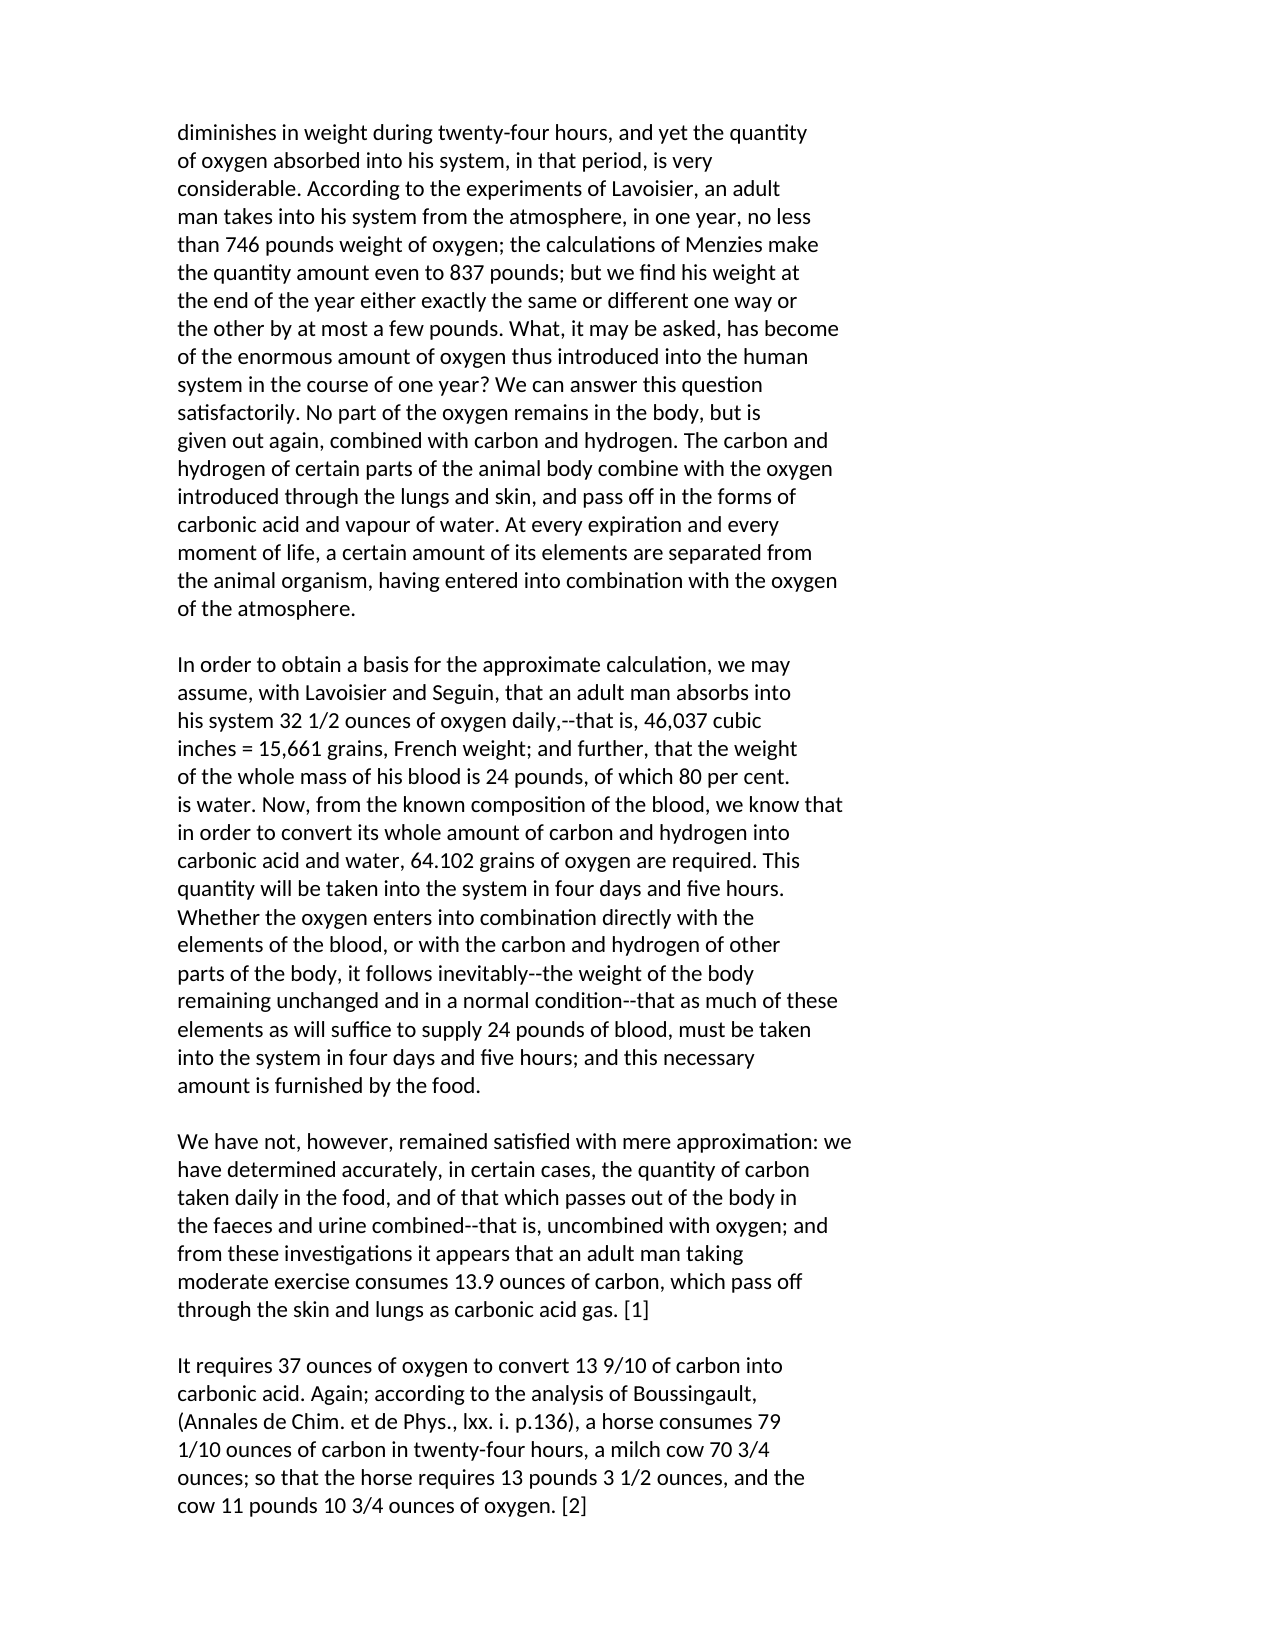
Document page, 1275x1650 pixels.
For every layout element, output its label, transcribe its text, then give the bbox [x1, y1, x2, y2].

text moderate exercise consumes 13.9 ounces of carbon, which pass off [177, 1267, 1186, 1295]
text elements of the blood, or with the carbon and hydrogen of other [177, 931, 1186, 959]
text It requires 37 ounces of oxygen to convert 13 9/10 of carbon into [177, 1351, 1186, 1379]
text parts of the body, it follows inevitably--the weight of the body [177, 959, 1186, 987]
text system in the course of one year? We can answer this question [177, 370, 1186, 398]
text (Annales de Chim. et de Phys., lxx. i. p.136), a horse consumes 79 [177, 1407, 1186, 1435]
text hydrogen of certain parts of the animal body combine with the oxygen [177, 454, 1186, 482]
text amount is furnished by the food. [177, 1071, 1186, 1099]
text given out again, combined with carbon and hydrogen. The carbon and [177, 426, 1186, 454]
text We have not, however, remained satisfied with mere approximation: we [177, 1127, 1186, 1155]
text introduced through the lungs and skin, and pass off in the forms of [177, 482, 1186, 510]
text of the atmosphere. [177, 594, 1186, 622]
text than 746 pounds weight of oxygen; the calculations of Menzies make [177, 230, 1186, 258]
text man takes into his system from the atmosphere, in one year, no less [177, 202, 1186, 230]
text assume, with Lavoisier and Seguin, that an adult man absorbs into [177, 678, 1186, 706]
text carbonic acid and vapour of water. At every expiration and every [177, 510, 1186, 538]
text of oxygen absorbed into his system, in that period, is very [177, 146, 1186, 174]
text is water. Now, from the known composition of the blood, we know that [177, 791, 1186, 818]
text inches = 15,661 grains, French weight; and further, that the weight [177, 734, 1186, 762]
text elements as will suffice to supply 24 pounds of blood, must be taken [177, 1015, 1186, 1043]
text into the system in four days and five hours; and this necessary [177, 1043, 1186, 1071]
text from these investigations it appears that an adult man taking [177, 1239, 1186, 1267]
text in order to convert its whole amount of carbon and hydrogen into [177, 818, 1186, 847]
text quantity will be taken into the system in four days and five hours. [177, 874, 1186, 903]
text considerable. According to the experiments of Lavoisier, an adult [177, 174, 1186, 202]
text Whether the oxygen enters into combination directly with the [177, 903, 1186, 931]
text through the skin and lungs as carbonic acid gas. [1] [177, 1295, 1186, 1323]
text carbonic acid. Again; according to the analysis of Boussingault, [177, 1379, 1186, 1407]
text the quantity amount even to 837 pounds; but we find his weight at [177, 258, 1186, 286]
text of the enormous amount of oxygen thus introduced into the human [177, 342, 1186, 370]
text In order to obtain a basis for the approximate calculation, we may [177, 650, 1186, 678]
text of the whole mass of his blood is 24 pounds, of which 80 per cent. [177, 762, 1186, 791]
text remaining unchanged and in a normal condition--that as much of these [177, 987, 1186, 1015]
text taken daily in the food, and of that which passes out of the body in [177, 1183, 1186, 1211]
text ounces; so that the horse requires 13 pounds 3 1/2 ounces, and the [177, 1463, 1186, 1491]
text the faeces and urine combined--that is, uncombined with oxygen; and [177, 1211, 1186, 1239]
text diminishes in weight during twenty-four hours, and yet the quantity [177, 118, 1186, 146]
text have determined accurately, in certain cases, the quantity of carbon [177, 1155, 1186, 1183]
text the other by at most a few pounds. What, it may be asked, has become [177, 314, 1186, 342]
text his system 32 1/2 ounces of oxygen daily,--that is, 46,037 cubic [177, 706, 1186, 734]
text 1/10 ounces of carbon in twenty-four hours, a milch cow 70 3/4 [177, 1435, 1186, 1463]
text carbonic acid and water, 64.102 grains of oxygen are required. This [177, 847, 1186, 874]
text the end of the year either exactly the same or different one way or [177, 286, 1186, 314]
text moment of life, a certain amount of its elements are separated from [177, 538, 1186, 566]
text satisfactorily. No part of the oxygen remains in the body, but is [177, 398, 1186, 426]
text the animal organism, having entered into combination with the oxygen [177, 566, 1186, 594]
text cow 11 pounds 10 3/4 ounces of oxygen. [2] [177, 1491, 1186, 1519]
